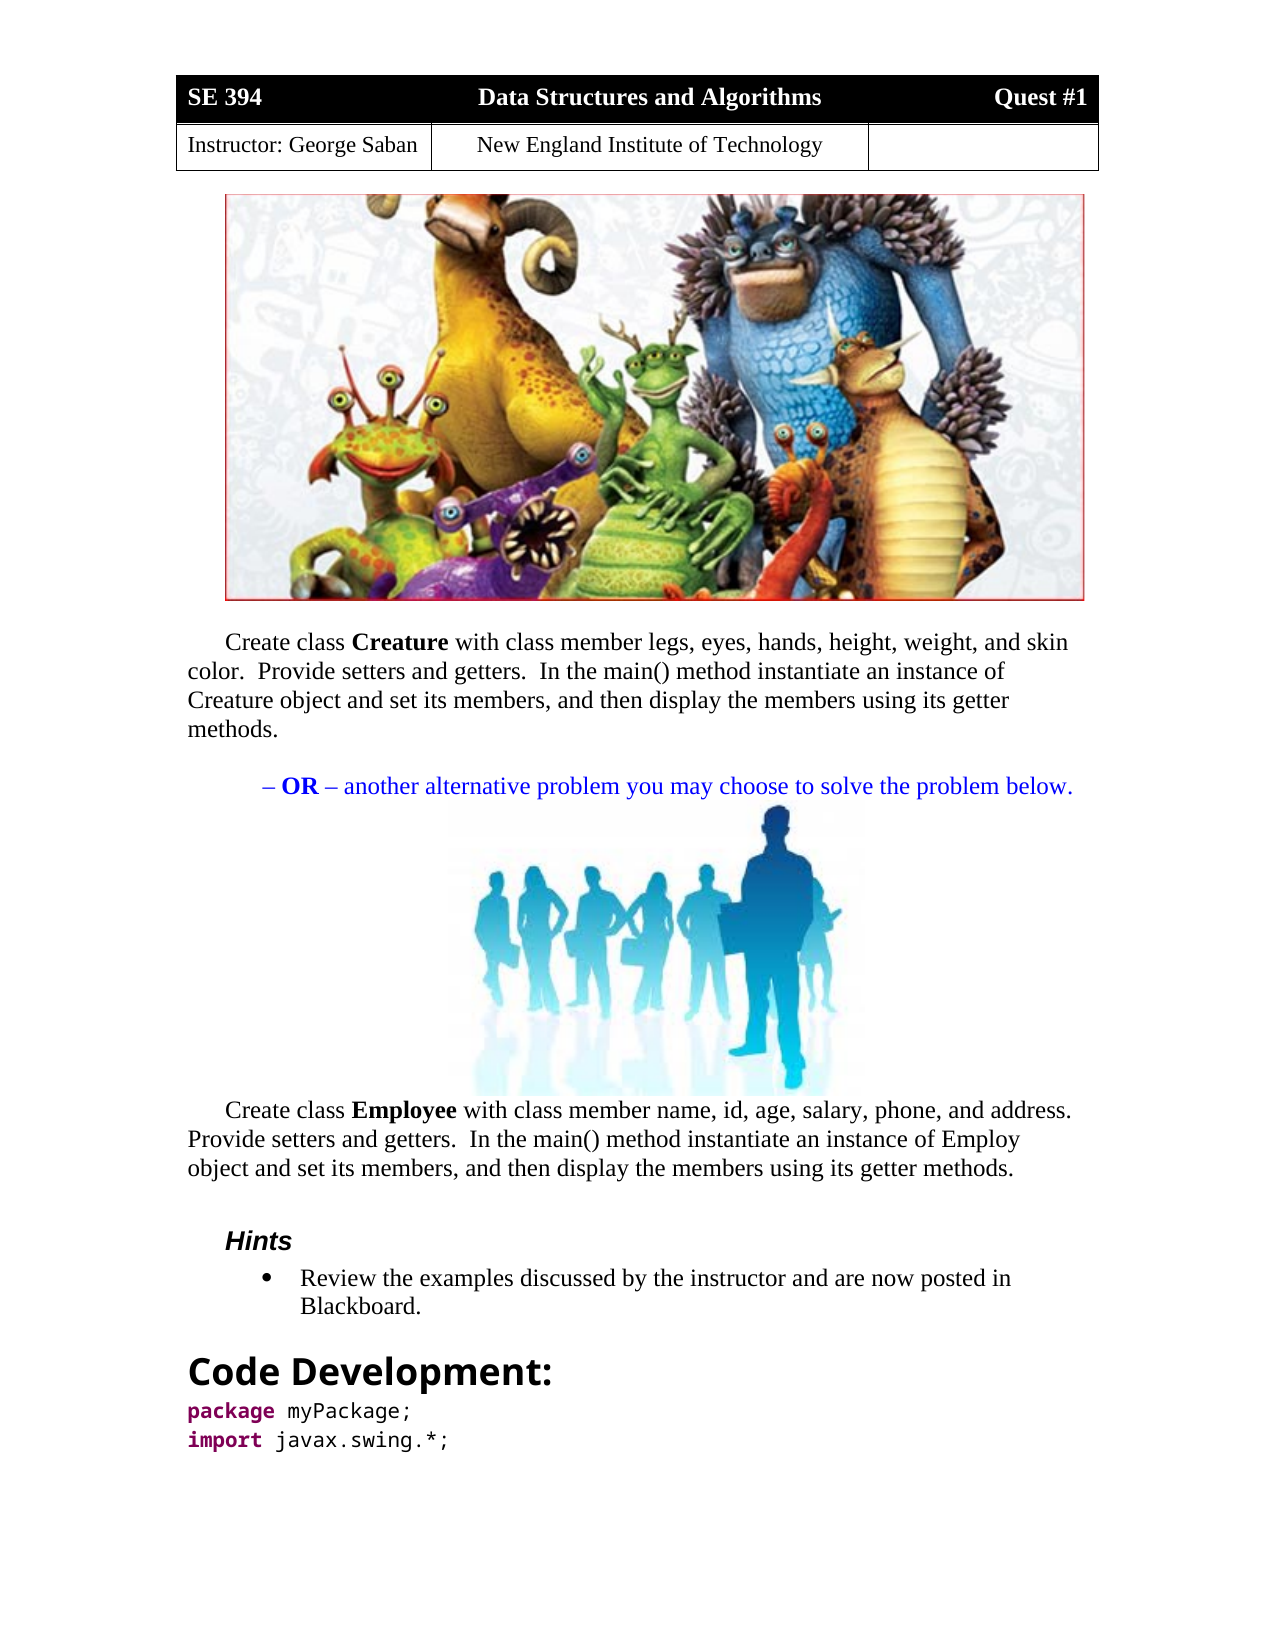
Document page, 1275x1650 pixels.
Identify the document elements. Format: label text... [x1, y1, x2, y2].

picture [447, 800, 865, 1096]
subtitle Code Development: [187, 1345, 1087, 1396]
text Create class Creature with class member legs, eyes, hands, height, weight, and skin color. Provide setters and getters. In the main() method instantiate an instance of Creature object and set its members, and then display the members using its getter methods. [187, 627, 1087, 742]
picture [225, 194, 1085, 601]
text Create class Employee with class member name, id, age, salary, phone, and address. Provide setters and getters. In the main() method instantiate an instance of Employ object and set its members, and then display the members using its getter methods. [187, 1095, 1087, 1181]
text import javax.swing.*; [187, 1425, 1087, 1453]
list Review the examples discussed by the instructor and are now posted in Blackboard. [262, 1263, 1087, 1320]
subtitle Hints [225, 1225, 1087, 1256]
text package myPackage; [187, 1396, 1087, 1425]
text – OR – another alternative problem you may choose to solve the problem below. [262, 771, 1087, 800]
